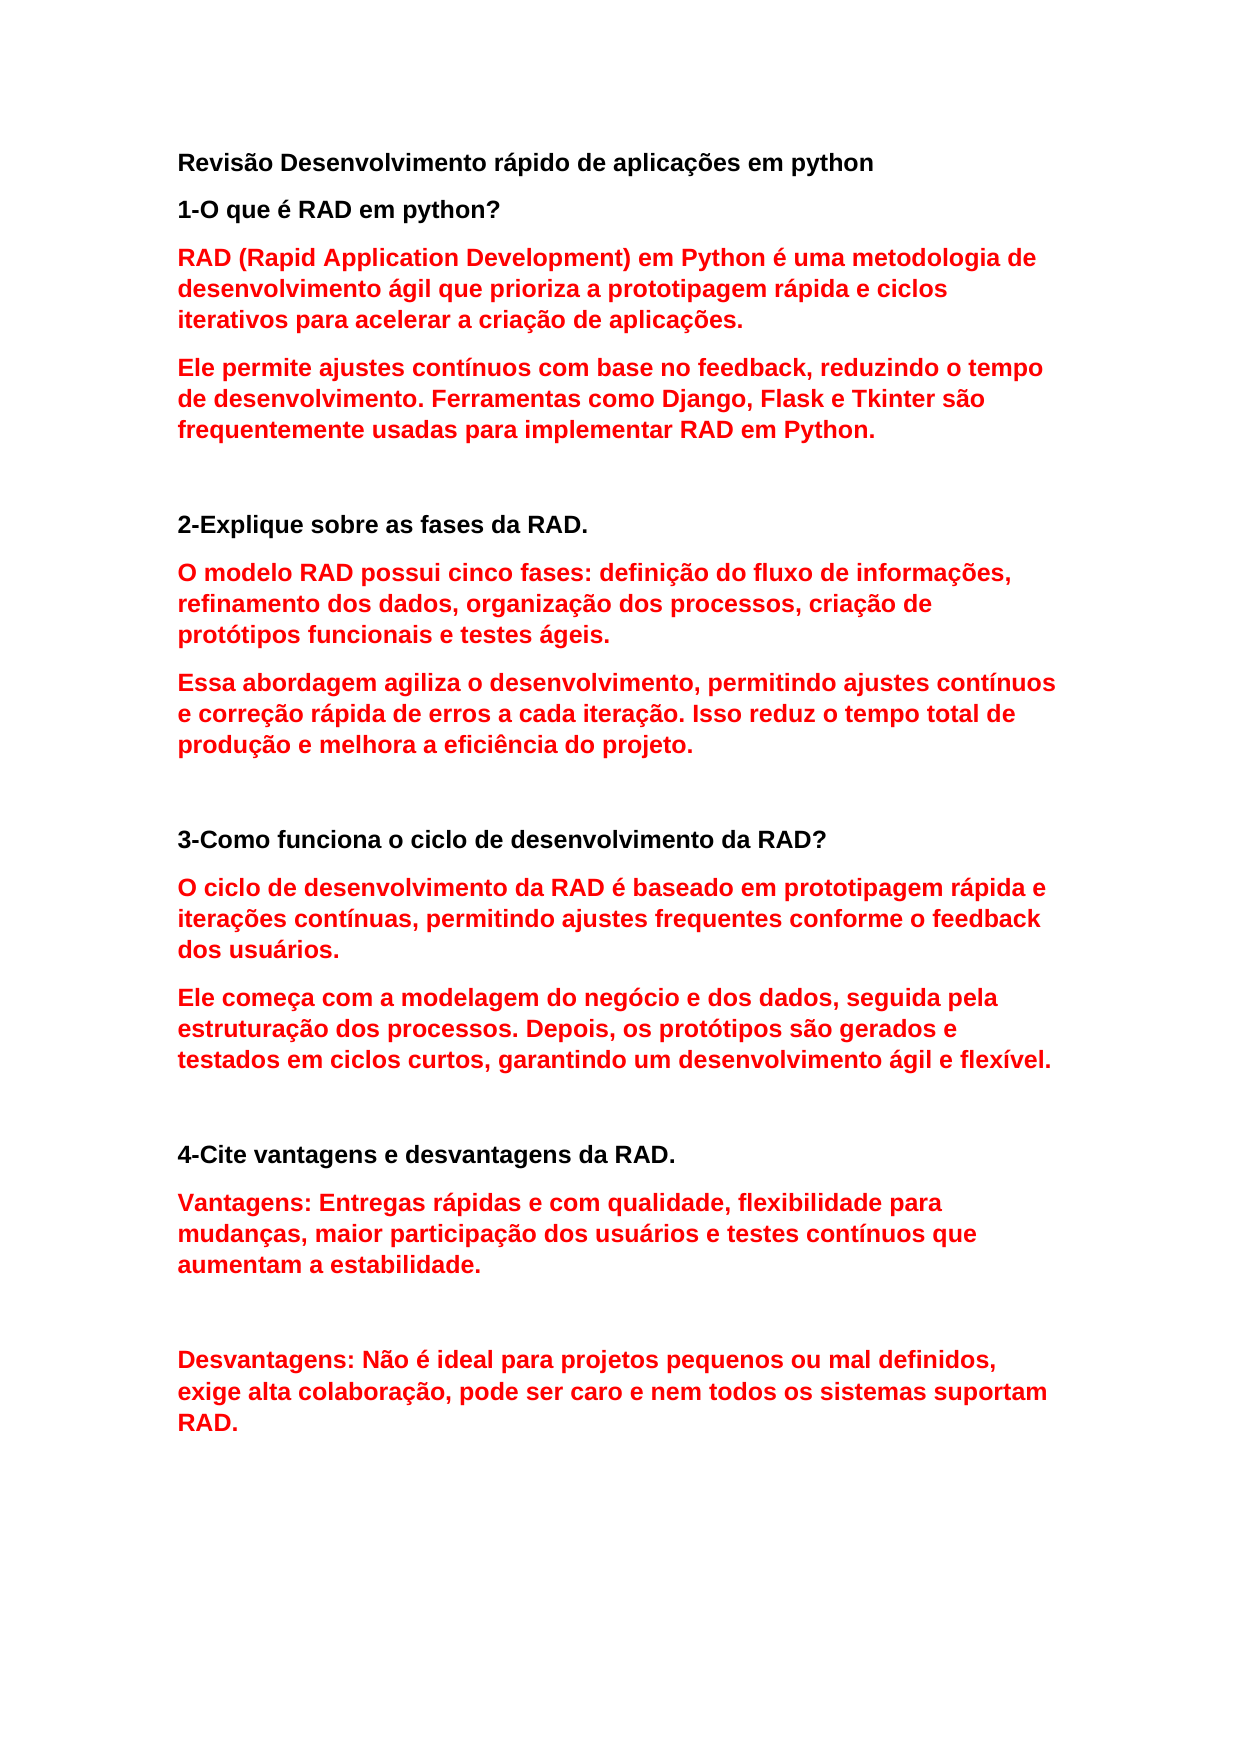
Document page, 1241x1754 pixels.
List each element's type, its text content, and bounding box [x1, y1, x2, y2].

text Vantagens: Entregas rápidas e com qualidade, flexibilidade para mudanças, maior participação dos usuários e testes contínuos que aumentam a estabilidade. [177, 1188, 1063, 1279]
text Revisão Desenvolvimento rápido de aplicações em python [177, 148, 1063, 176]
text Essa abordagem agiliza o desenvolvimento, permitindo ajustes contínuos e correção rápida de erros a cada iteração. Isso reduz o tempo total de produção e melhora a eficiência do projeto. [177, 668, 1063, 759]
text 4-Cite vantagens e desvantagens da RAD. [177, 1140, 1063, 1169]
text 3-Como funciona o ciclo de desenvolvimento da RAD? [177, 825, 1063, 854]
text Desvantagens: Não é ideal para projetos pequenos ou mal definidos, exige alta colaboração, pode ser caro e nem todos os sistemas suportam RAD. [177, 1346, 1063, 1436]
text 1-O que é RAD em python? [177, 195, 1063, 224]
text Ele começa com a modelagem do negócio e dos dados, seguida pela estruturação dos processos. Depois, os protótipos são gerados e testados em ciclos curtos, garantindo um desenvolvimento ágil e flexível. [177, 983, 1063, 1074]
text 2-Explique sobre as fases da RAD. [177, 510, 1063, 539]
text O modelo RAD possui cinco fases: definição do fluxo de informações, refinamento dos dados, organização dos processos, criação de protótipos funcionais e testes ágeis. [177, 558, 1063, 649]
text RAD (Rapid Application Development) em Python é uma metodologia de desenvolvimento ágil que prioriza a prototipagem rápida e ciclos iterativos para acelerar a criação de aplicações. [177, 243, 1063, 334]
text O ciclo de desenvolvimento da RAD é baseado em prototipagem rápida e iterações contínuas, permitindo ajustes frequentes conforme o feedback dos usuários. [177, 873, 1063, 964]
text Ele permite ajustes contínuos com base no feedback, reduzindo o tempo de desenvolvimento. Ferramentas como Django, Flask e Tkinter são frequentemente usadas para implementar RAD em Python. [177, 353, 1063, 444]
